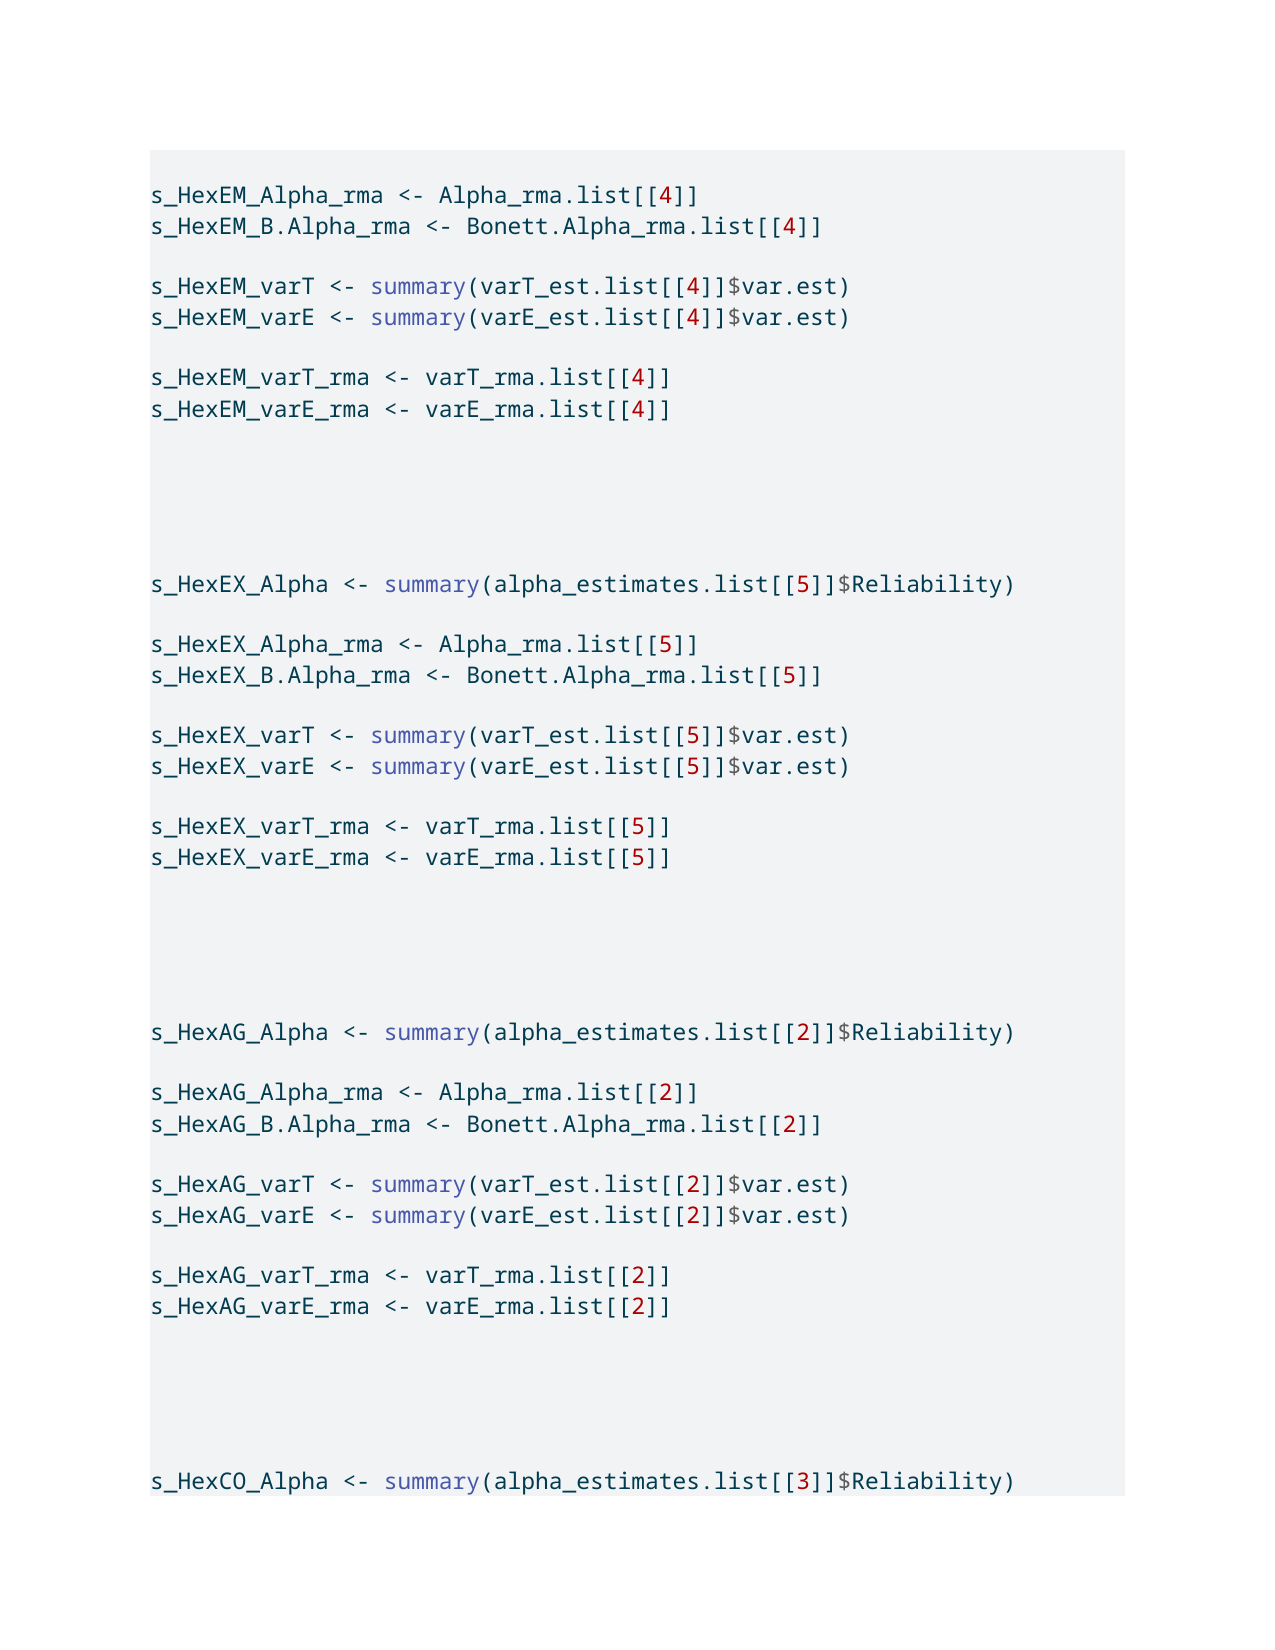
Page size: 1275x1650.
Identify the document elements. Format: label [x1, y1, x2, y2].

text [150, 150, 1125, 1496]
